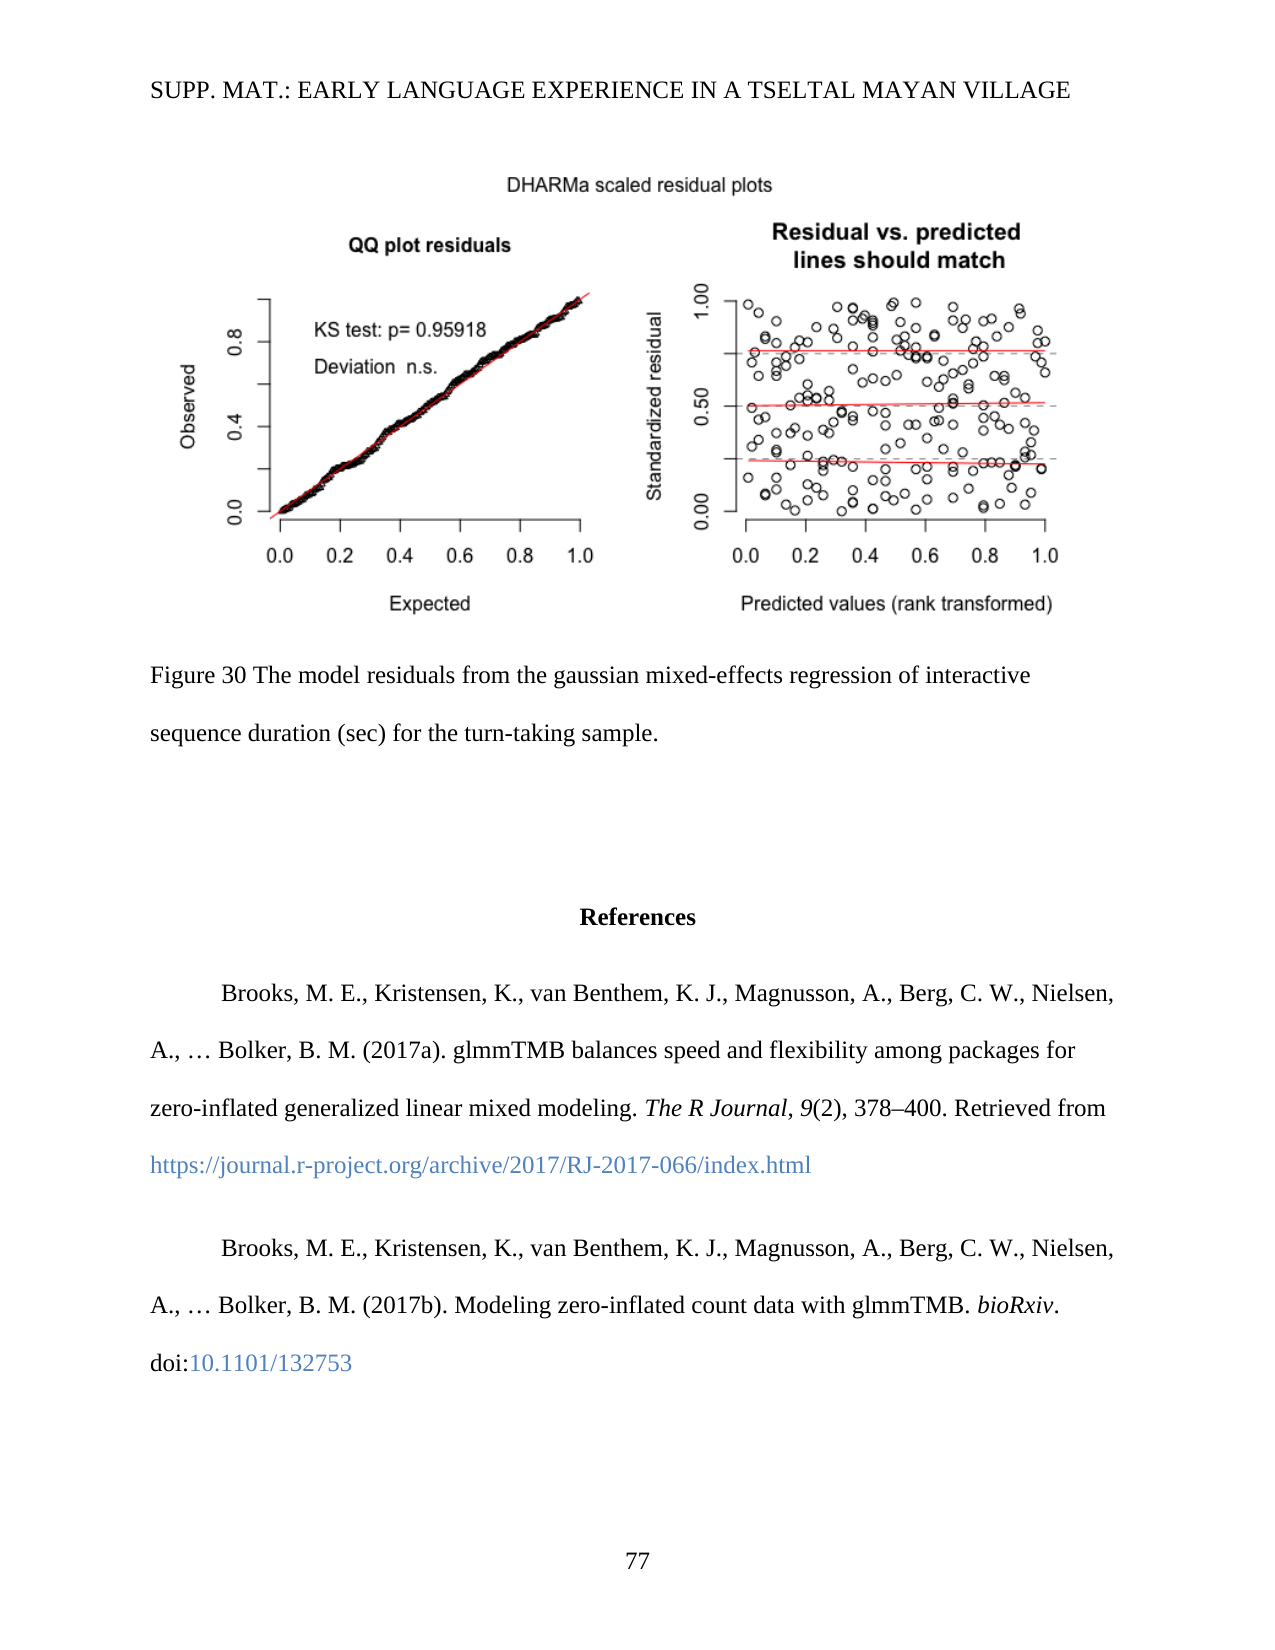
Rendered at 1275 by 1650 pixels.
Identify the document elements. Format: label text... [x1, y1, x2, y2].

text Figure 30 The model residuals from the gaussian mixed-effects regression of interactive sequence duration (sec) for the turn-taking sample. [150, 660, 1125, 747]
subtitle References [150, 902, 1125, 930]
text Brooks, M. E., Kristensen, K., van Benthem, K. J., Magnusson, A., Berg, C. W., Nielsen, A., … Bolker, B. M. (2017a). glmmTMB balances speed and flexibility among packages for zero-inflated generalized linear mixed modeling. The R Journal, 9(2), 378–400. Retrieved from https://journal.r-project.org/archive/2017/RJ-2017-066/index.html [150, 978, 1125, 1179]
text Brooks, M. E., Kristensen, K., van Benthem, K. J., Magnusson, A., Berg, C. W., Nielsen, A., … Bolker, B. M. (2017b). Modeling zero-inflated count data with glmmTMB. bioRxiv. doi:10.1101/132753 [150, 1233, 1125, 1377]
picture [150, 150, 1130, 640]
